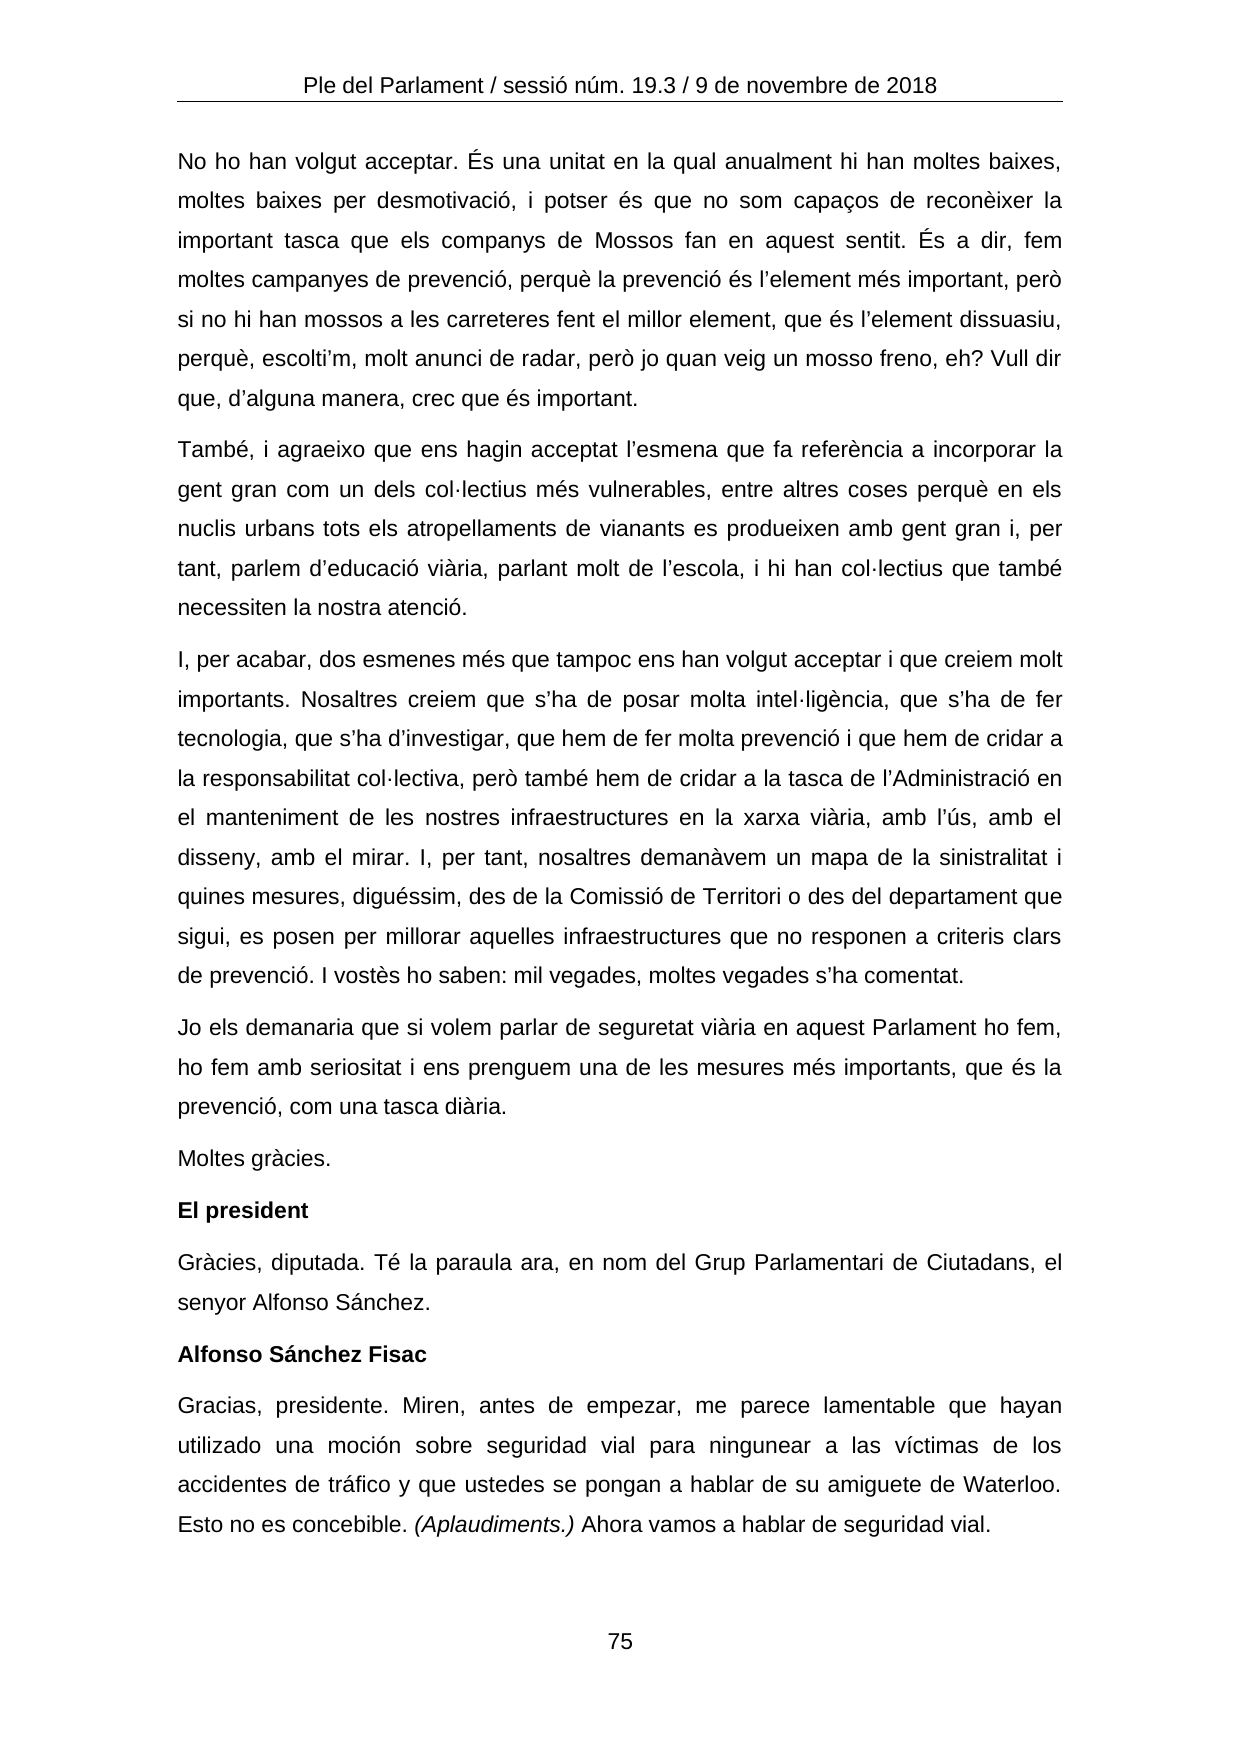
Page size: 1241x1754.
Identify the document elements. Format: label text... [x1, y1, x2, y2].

text Alfonso Sánchez Fisac [177, 1341, 1063, 1367]
text Gràcies, diputada. Té la paraula ara, en nom del Grup Parlamentari de Ciutadans, el senyor Alfonso Sánchez. [177, 1249, 1063, 1315]
text No ho han volgut acceptar. És una unitat en la qual anualment hi han moltes baixes, moltes baixes per desmotivació, i potser és que no som capaços de reconèixer la important tasca que els companys de Mossos fan en aquest sentit. És a dir, fem moltes campanyes de prevenció, perquè la prevenció és l’element més important, però si no hi han mossos a les carreteres fent el millor element, que és l’element dissuasiu, perquè, escolti’m, molt anunci de radar, però jo quan veig un mosso freno, eh? Vull dir que, d’alguna manera, crec que és important. [177, 148, 1063, 411]
text Gracias, presidente. Miren, antes de empezar, me parece lamentable que hayan utilizado una moción sobre seguridad vial para ningunear a las víctimas de los accidentes de tráfico y que ustedes se pongan a hablar de su amiguete de Waterloo. Esto no es concebible. (Aplaudiments.) Ahora vamos a hablar de seguridad vial. [177, 1392, 1063, 1537]
text Moltes gràcies. [177, 1145, 1063, 1171]
text I, per acabar, dos esmenes més que tampoc ens han volgut acceptar i que creiem molt importants. Nosaltres creiem que s’ha de posar molta intel·ligència, que s’ha de fer tecnologia, que s’ha d’investigar, que hem de fer molta prevenció i que hem de cridar a la responsabilitat col·lectiva, però també hem de cridar a la tasca de l’Administració en el manteniment de les nostres infraestructures en la xarxa viària, amb l’ús, amb el disseny, amb el mirar. I, per tant, nosaltres demanàvem un mapa de la sinistralitat i quines mesures, diguéssim, des de la Comissió de Territori o des del departament que sigui, es posen per millorar aquelles infraestructures que no responen a criteris clars de prevenció. I vostès ho saben: mil vegades, moltes vegades s’ha comentat. [177, 646, 1063, 988]
text Jo els demanaria que si volem parlar de seguretat viària en aquest Parlament ho fem, ho fem amb seriositat i ens prenguem una de les mesures més importants, que és la prevenció, com una tasca diària. [177, 1014, 1063, 1119]
text El president [177, 1197, 1063, 1223]
text També, i agraeixo que ens hagin acceptat l’esmena que fa referència a incorporar la gent gran com un dels col·lectius més vulnerables, entre altres coses perquè en els nuclis urbans tots els atropellaments de vianants es produeixen amb gent gran i, per tant, parlem d’educació viària, parlant molt de l’escola, i hi han col·lectius que també necessiten la nostra atenció. [177, 436, 1063, 621]
